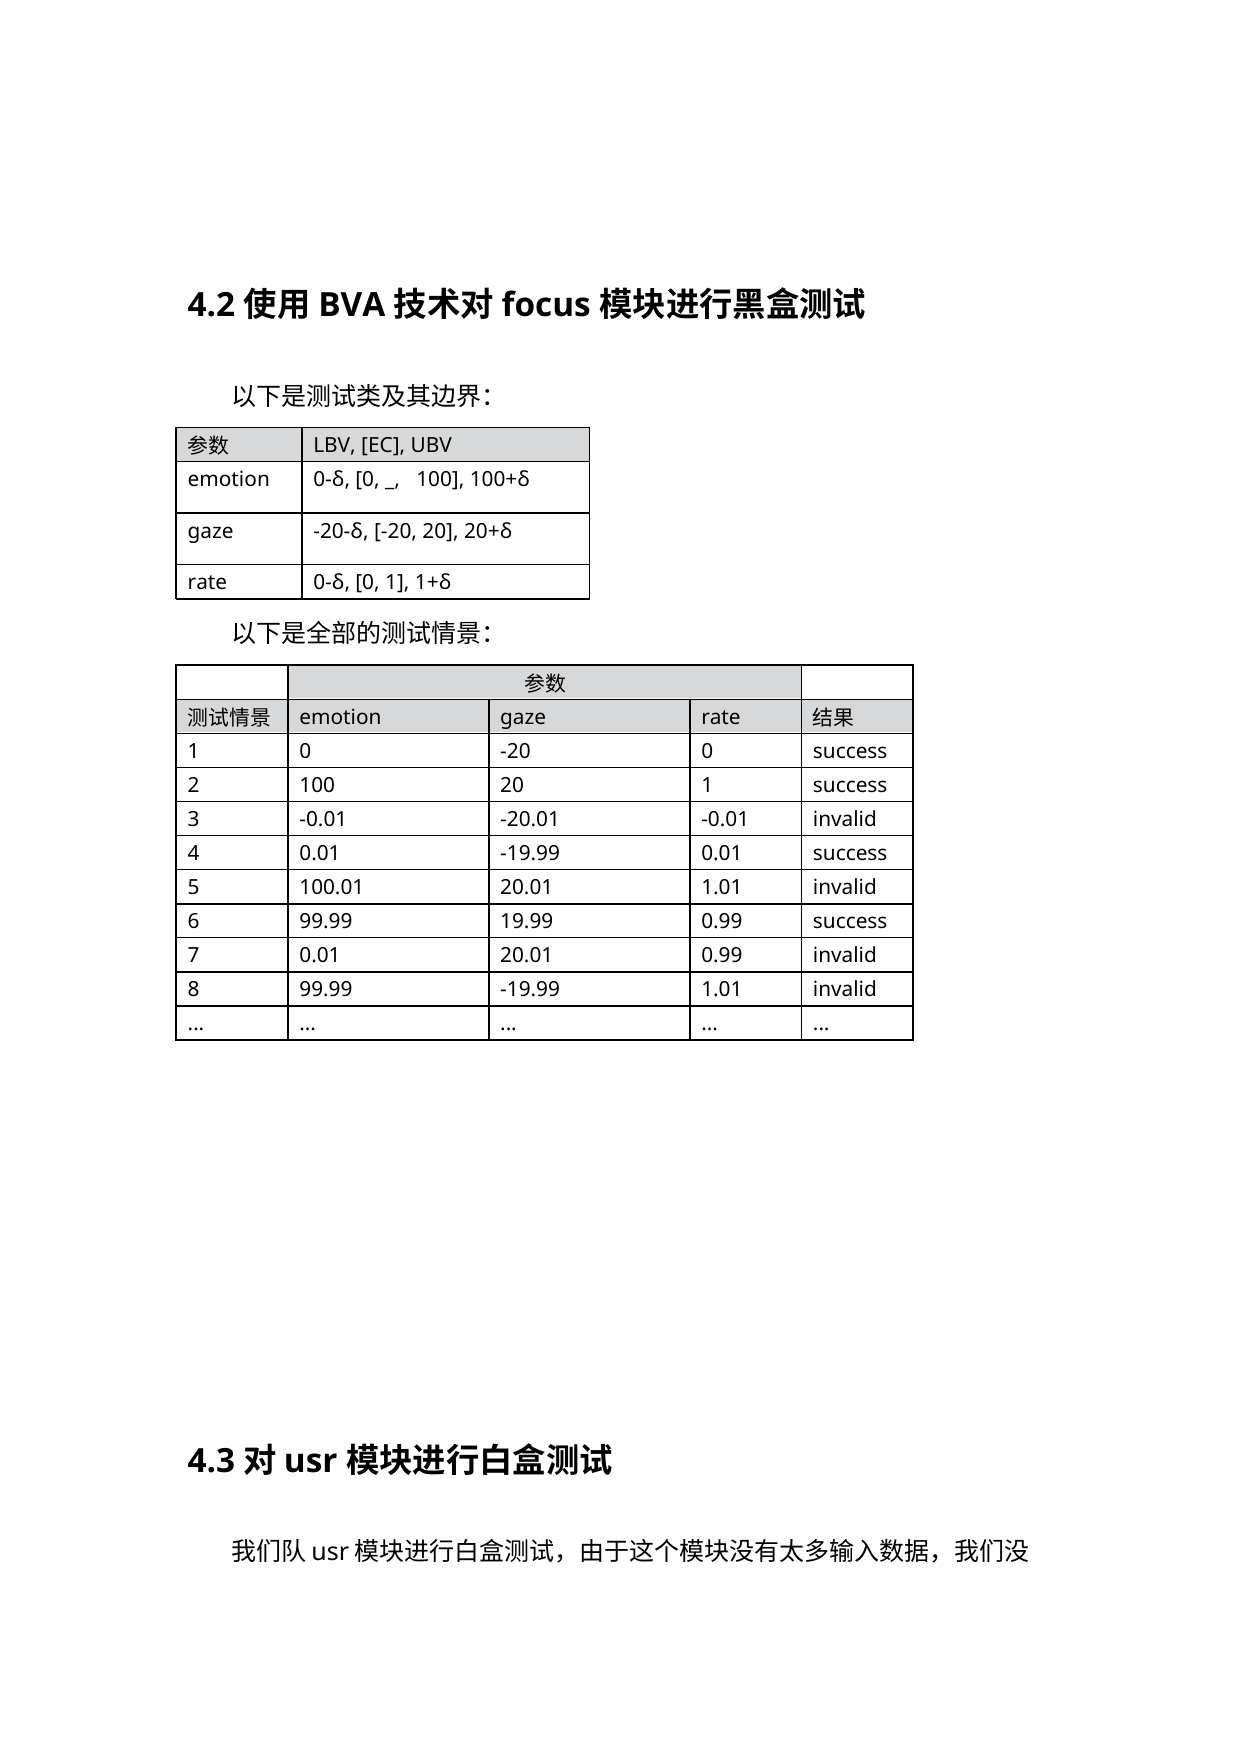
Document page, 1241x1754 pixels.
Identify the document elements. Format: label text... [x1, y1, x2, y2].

table_cell 100 [289, 768, 488, 801]
table_cell 8 [177, 973, 287, 1005]
table_cell -20 [490, 734, 689, 767]
table_header LBV, [EC], UBV [303, 428, 589, 461]
table_cell 99.99 [289, 905, 488, 937]
table_header [177, 666, 287, 698]
table_cell -19.99 [490, 836, 689, 869]
table_cell invalid [802, 938, 912, 971]
table_cell success [802, 768, 912, 801]
table_cell ... [802, 1007, 912, 1039]
table_cell -0.01 [289, 802, 488, 835]
table_cell rate [177, 565, 301, 598]
table_cell invalid [802, 870, 912, 903]
table_header [802, 666, 912, 698]
table_cell -20.01 [490, 802, 689, 835]
table_cell success [802, 836, 912, 869]
table_cell 4 [177, 836, 287, 869]
table_cell gaze [177, 514, 301, 564]
table_cell 结果 [802, 700, 912, 732]
table_cell 5 [177, 870, 287, 903]
table_cell -20-δ, [-20, 20], 20+δ [303, 514, 589, 564]
table_cell invalid [802, 802, 912, 835]
table_cell invalid [802, 973, 912, 1005]
table_cell 7 [177, 938, 287, 971]
table_cell 3 [177, 802, 287, 835]
table_cell ... [289, 1007, 488, 1039]
table_cell 0.01 [289, 836, 488, 869]
text 以下是全部的测试情景： [187, 599, 1053, 664]
table_cell emotion [289, 700, 488, 732]
table_cell success [802, 734, 912, 767]
table_cell 0-δ, [0, 1], 1+δ [303, 565, 589, 598]
table_cell 0 [691, 734, 801, 767]
table_cell 20.01 [490, 870, 689, 903]
table_cell 0.01 [289, 938, 488, 971]
table_cell 1 [177, 734, 287, 767]
table_cell 2 [177, 768, 287, 801]
table_cell 1.01 [691, 870, 801, 903]
table_cell -19.99 [490, 973, 689, 1005]
table_cell 100.01 [289, 870, 488, 903]
table_header 参数 [289, 666, 801, 698]
table_cell 0 [289, 734, 488, 767]
table_cell gaze [490, 700, 689, 732]
table_cell emotion [177, 462, 301, 512]
table_header 参数 [177, 428, 301, 461]
table_cell 20.01 [490, 938, 689, 971]
text 以下是测试类及其边界： [187, 362, 1053, 427]
table_cell 0.99 [691, 905, 801, 937]
table_cell -0.01 [691, 802, 801, 835]
table_cell success [802, 905, 912, 937]
text 4.3 对usr 模块进行白盒测试 [187, 1425, 1053, 1490]
table_cell rate [691, 700, 801, 732]
table_cell 测试情景 [177, 700, 287, 732]
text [187, 1517, 1053, 1582]
table_cell 99.99 [289, 973, 488, 1005]
table_cell ... [490, 1007, 689, 1039]
table_cell 20 [490, 768, 689, 801]
table_cell 0.99 [691, 938, 801, 971]
table_cell 19.99 [490, 905, 689, 937]
table_cell 0.01 [691, 836, 801, 869]
table_cell 1 [691, 768, 801, 801]
table_cell ... [691, 1007, 801, 1039]
text 4.2 使用 BVA 技术对 focus 模块进行黑盒测试 [187, 269, 1053, 334]
table_cell 0-δ, [0, _, 100], 100+δ [303, 462, 589, 512]
table_cell 1.01 [691, 973, 801, 1005]
table_cell ... [177, 1007, 287, 1039]
table_cell 6 [177, 905, 287, 937]
